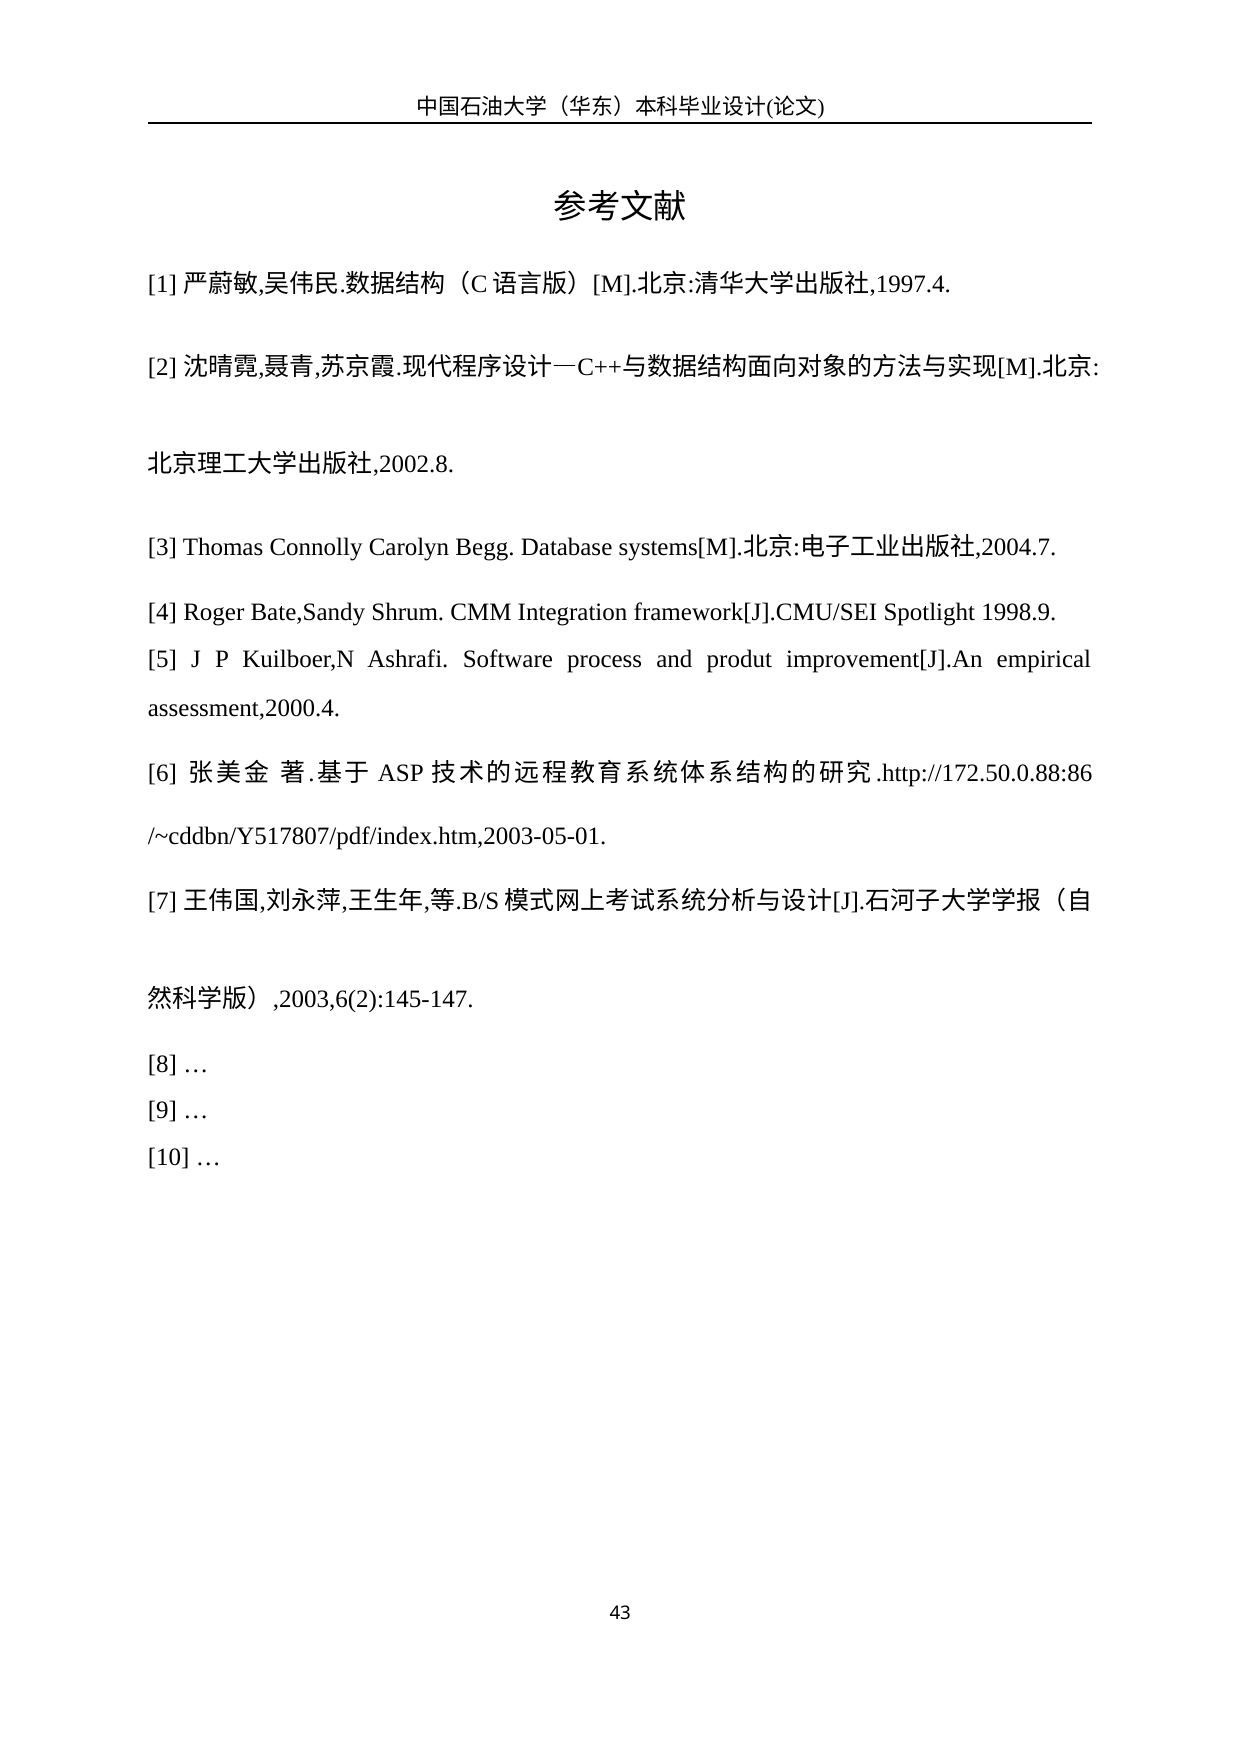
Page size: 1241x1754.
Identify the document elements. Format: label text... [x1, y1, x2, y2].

text [4] Roger Bate,Sandy Shrum. CMM Integration framework[J].CMU/SEI Spotlight 1998.9. [148, 596, 1092, 628]
text [2] 沈晴霓,聂青,苏京霞.现代程序设计—C++与数据结构面向对象的方法与实现[M].北京:北京理工大学出版社,2002.8. [148, 332, 1092, 494]
text [9] … [148, 1094, 1092, 1126]
text [8] … [148, 1047, 1092, 1079]
text [3] Thomas Connolly Carolyn Begg. Database systems[M].北京:电子工业出版社,2004.7. [148, 512, 1092, 577]
subtitle 参考文献 [148, 171, 1092, 236]
text [10] … [148, 1141, 1092, 1173]
text [1] 严蔚敏,吴伟民.数据结构（C语言版）[M].北京:清华大学出版社,1997.4. [148, 249, 1092, 314]
text [5] J P Kuilboer,N Ashrafi. Software process and produt improvement[J].An empirical assessment,2000.4. [148, 642, 1092, 724]
text [6] 张美金 著.基于ASP技术的远程教育系统体系结构的研究.http://172.50.0.88:86 /~cddbn/Y517807/pdf/index.htm,2003-05-01. [148, 738, 1092, 852]
text [7] 王伟国,刘永萍,王生年,等.B/S模式网上考试系统分析与设计[J].石河子大学学报（自然科学版）,2003,6(2):145-147. [148, 866, 1092, 1029]
